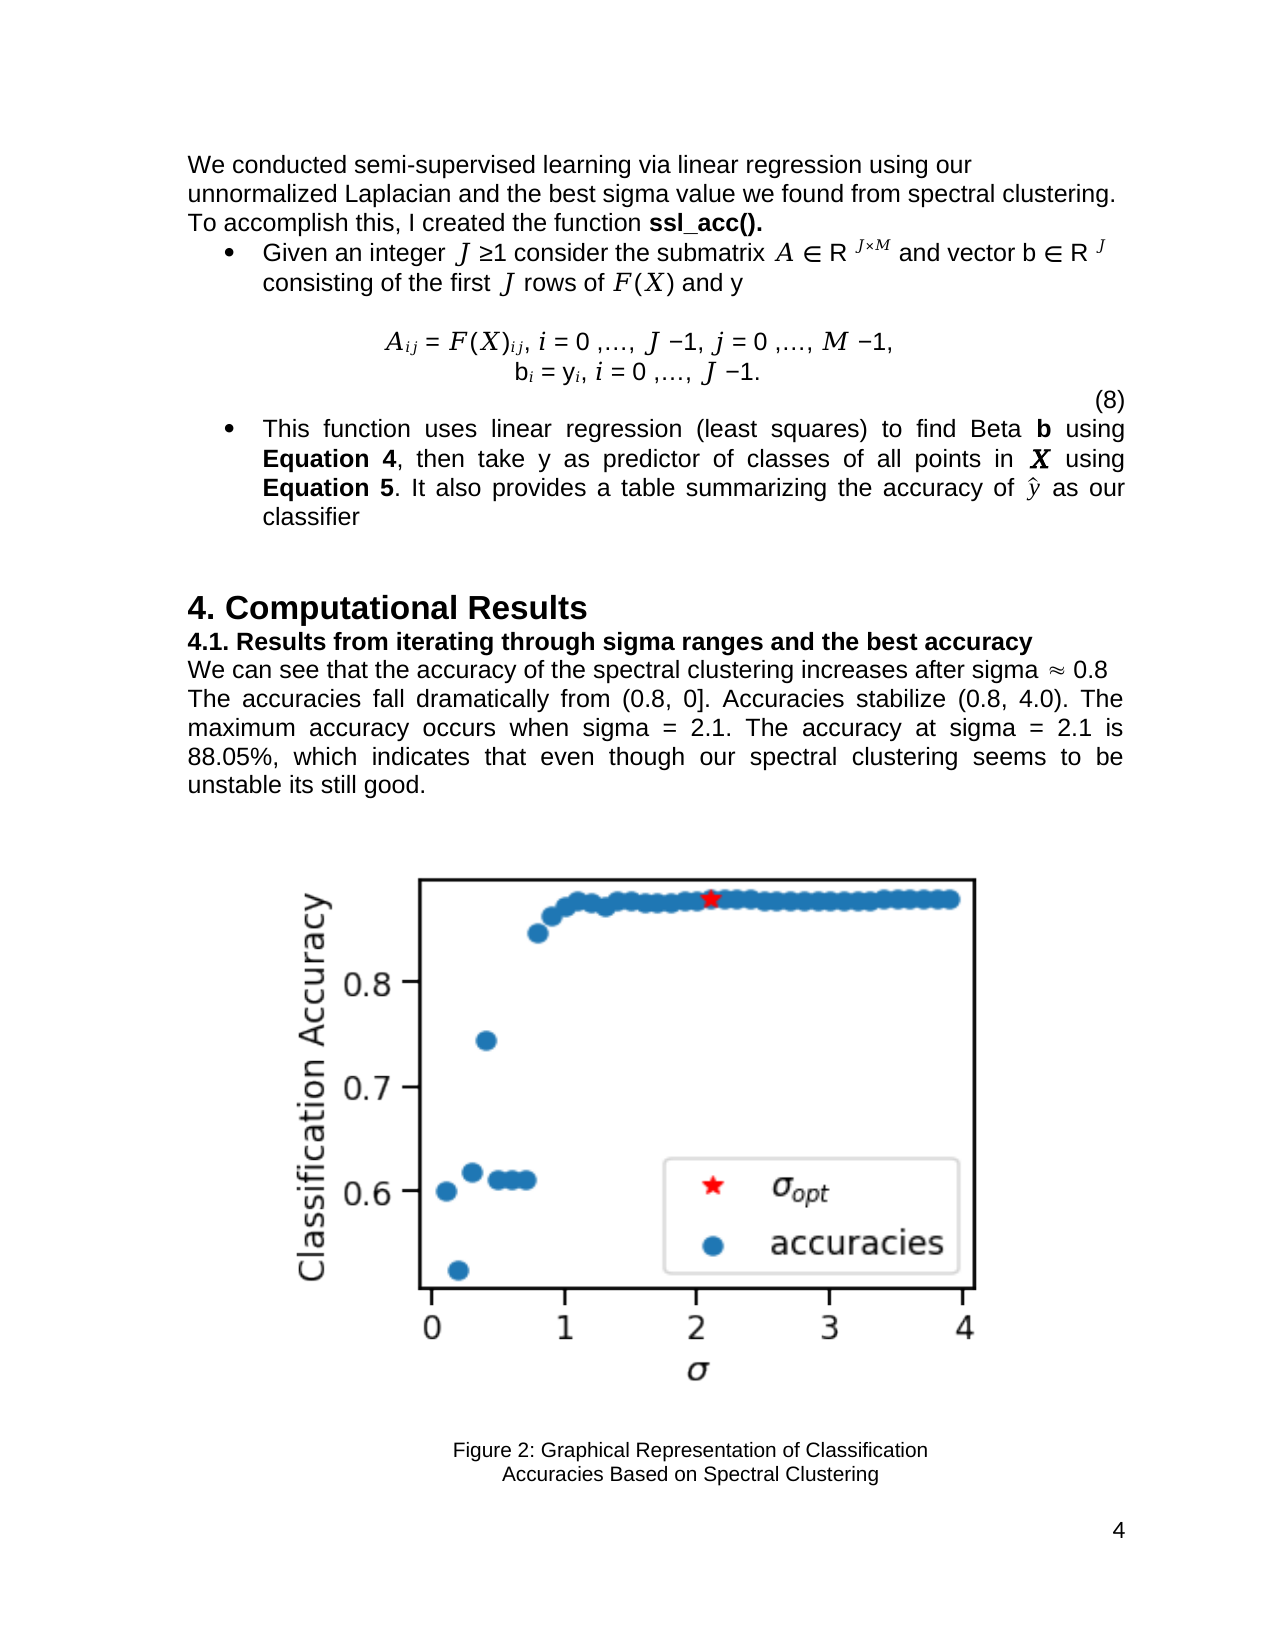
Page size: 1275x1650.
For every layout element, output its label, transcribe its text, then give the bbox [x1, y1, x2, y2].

picture [285, 867, 989, 1402]
text We conducted semi-supervised learning via linear regression using our unnormalized Laplacian and the best sigma value we found from spectral clustering. To accomplish this, I created the function ssl_acc(). [187, 150, 1125, 236]
text 𝐴𝑖𝑗 = 𝐹(𝑋)𝑖𝑗, 𝑖 = 0 ,…, 𝐽 −1, 𝑗 = 0 ,…, 𝑀 −1, b𝑖 = y𝑖, 𝑖 = 0 ,…, 𝐽 −1. [150, 325, 1125, 386]
list Computational Results [187, 588, 1125, 627]
text We can see that the accuracy of the spectral clustering increases after sigma 0.8 [187, 655, 1125, 684]
list This function uses linear regression (least squares) to find Beta b using Equation 4, then take y as predictor of classes of all points in 𝑋 using Equation 5. It also provides a table summarizing the accuracy of as our classifier [225, 414, 1125, 531]
text 4.1. Results from iterating through sigma ranges and the best accuracy [187, 627, 1125, 655]
text The accuracies fall dramatically from (0.8, 0]. Accuracies stabilize (0.8, 4.0). The maximum accuracy occurs when sigma = 2.1. The accuracy at sigma = 2.1 is 88.05%, which indicates that even though our spectral clustering seems to be unstable its still good. [187, 684, 1125, 799]
list (8) [262, 386, 1125, 414]
list Given an integer 𝐽 ≥1 consider the submatrix 𝐴 ∈ R 𝐽×𝑀 and vector b ∈ R 𝐽 consisting of the first 𝐽 rows of 𝐹(𝑋) and y [225, 236, 1125, 297]
